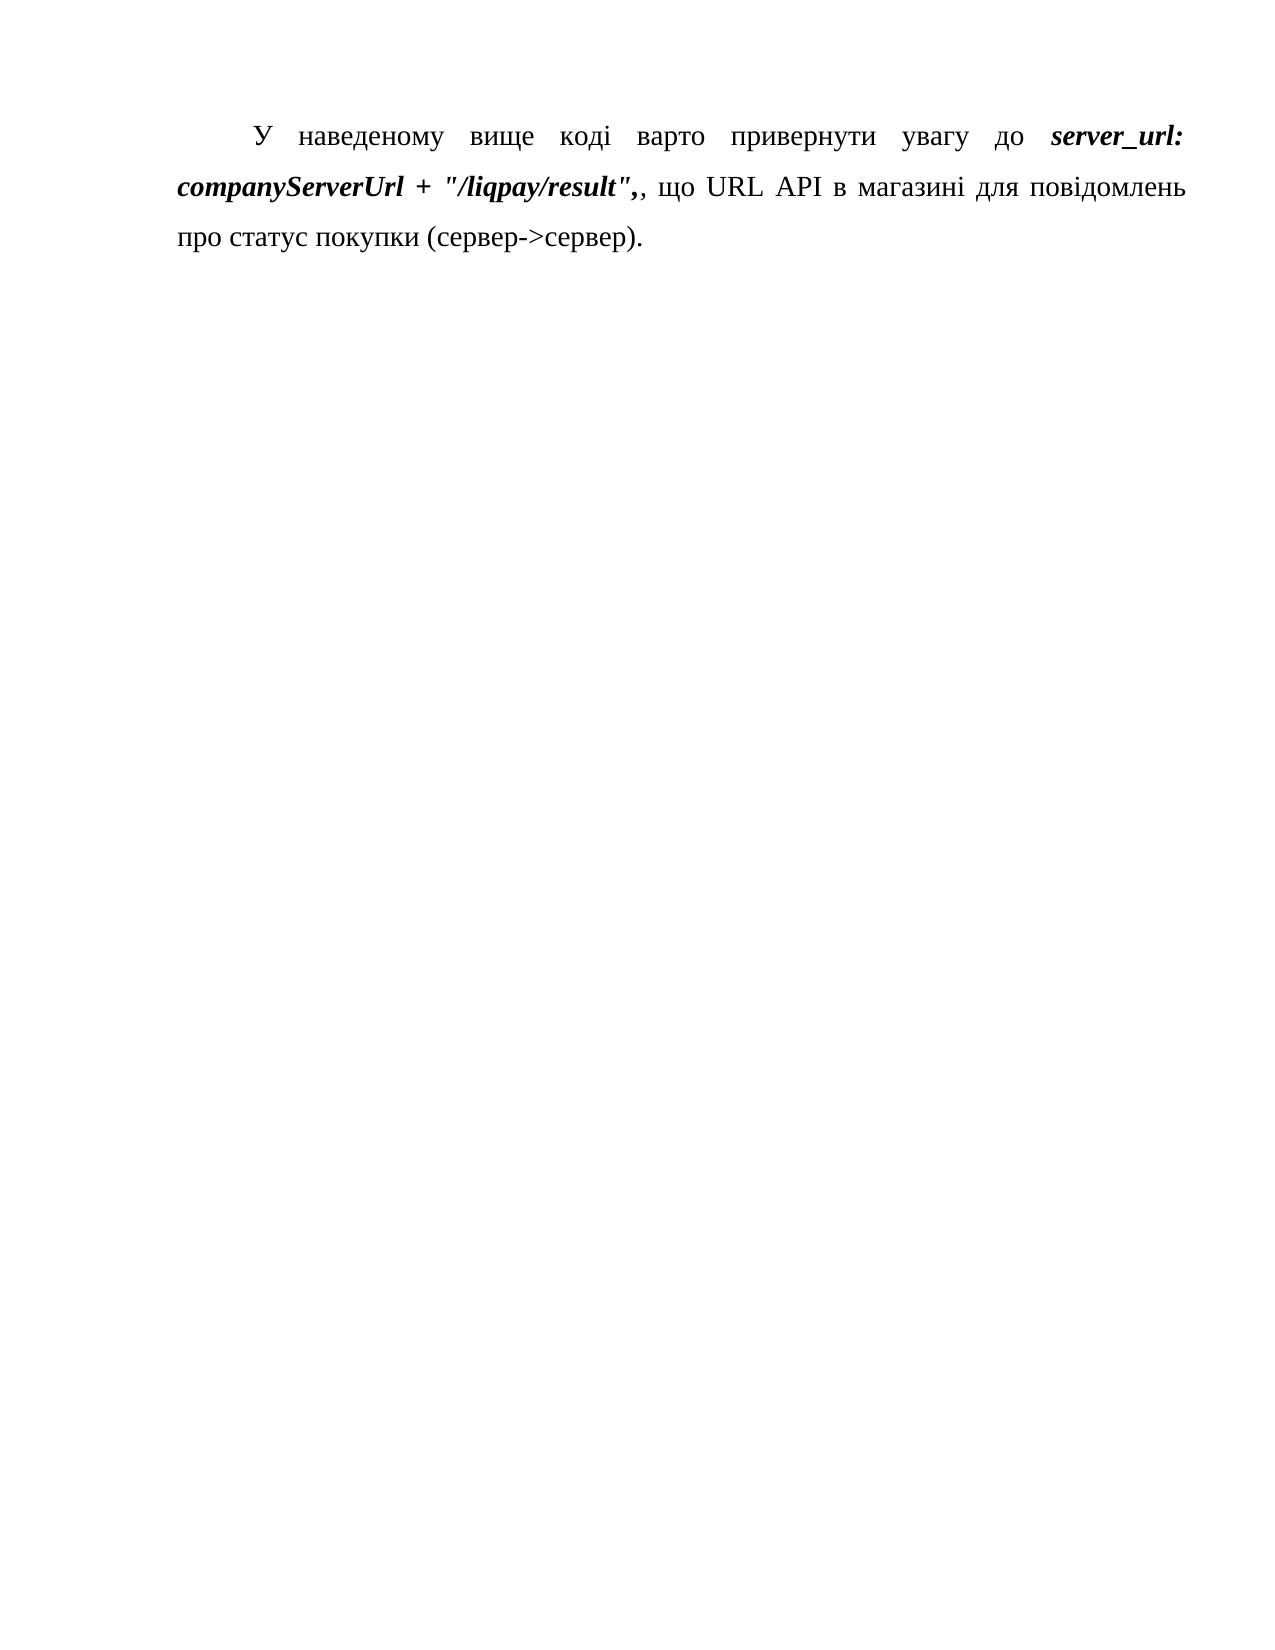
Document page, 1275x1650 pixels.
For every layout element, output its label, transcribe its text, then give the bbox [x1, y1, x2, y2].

text У наведеному вище коді варто привернути увагу до server_url: companyServerUrl + "/liqpay/result",, що URL API в магазині для повідомлень про статус покупки (сервер->сервер). [177, 118, 1186, 253]
